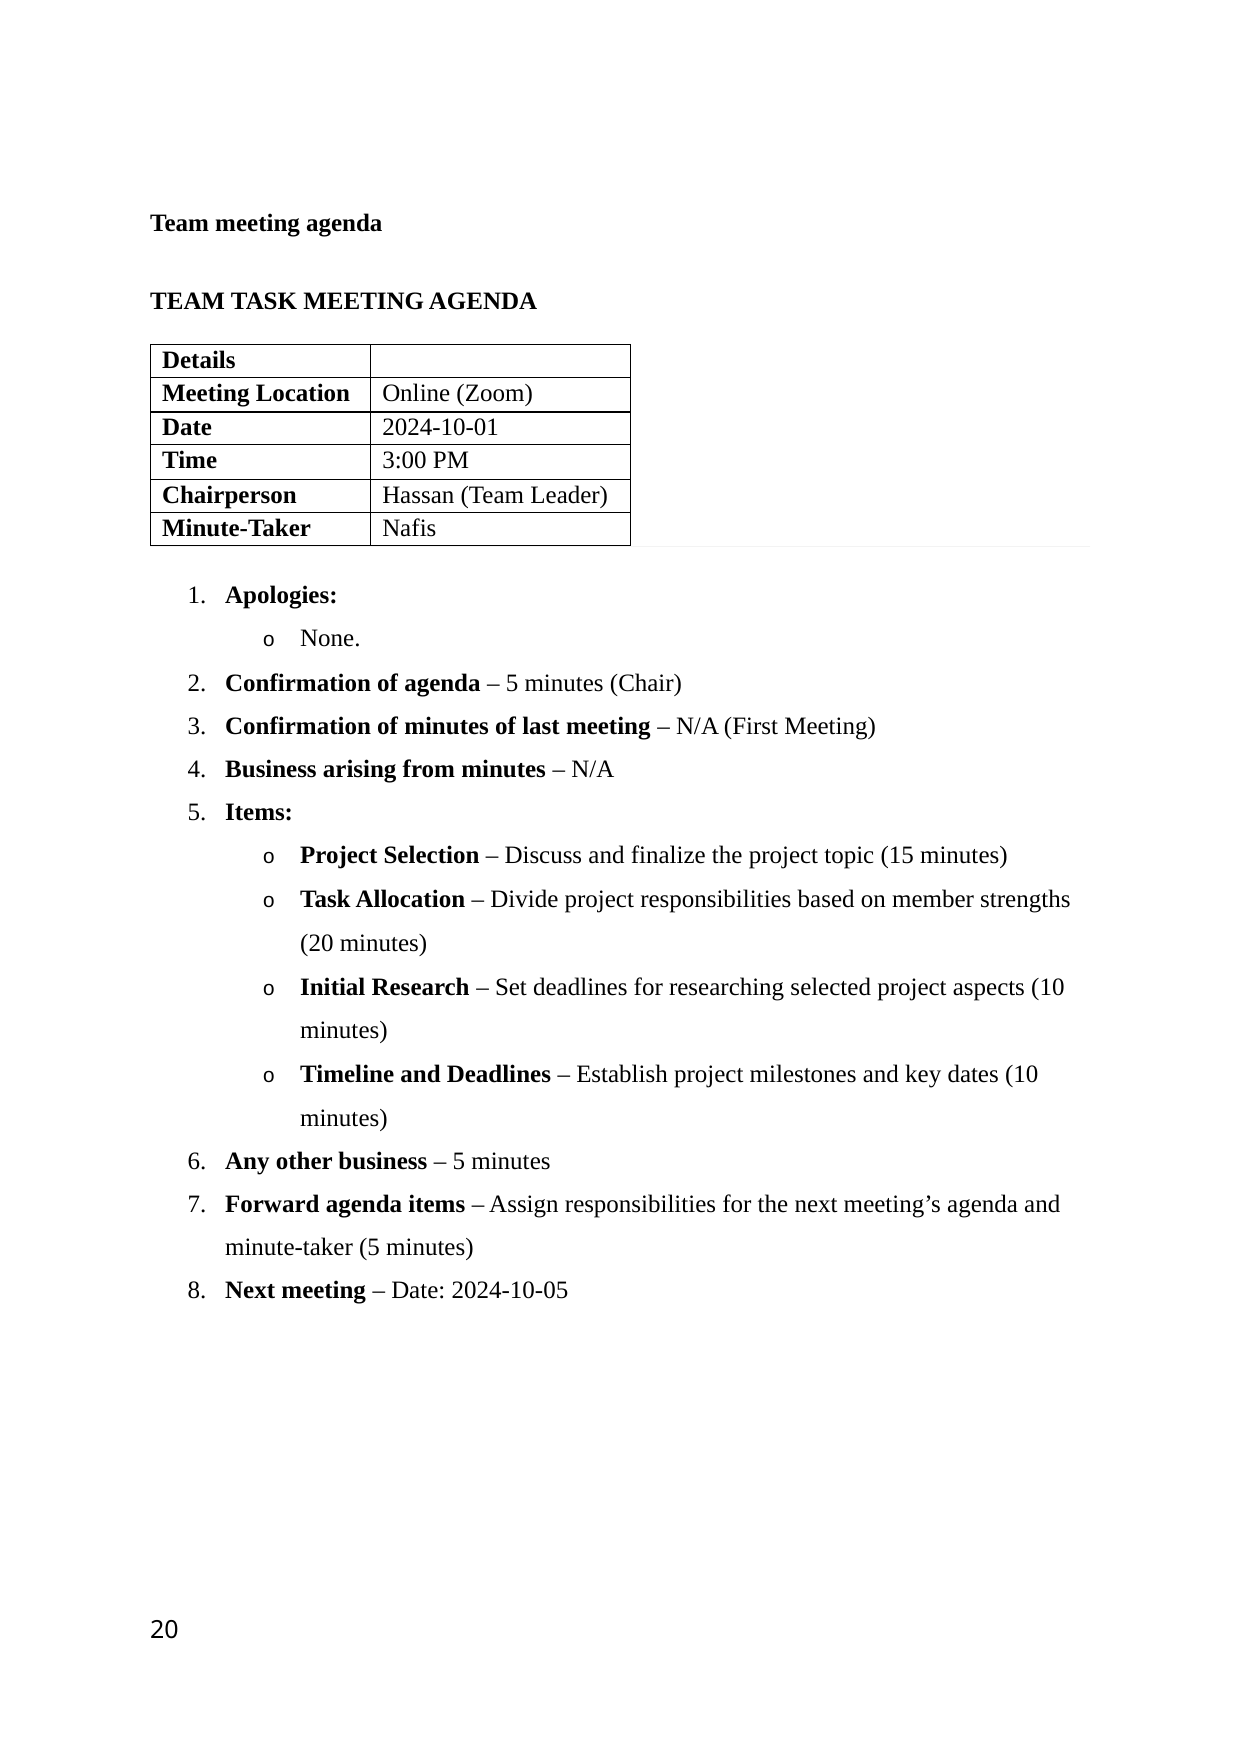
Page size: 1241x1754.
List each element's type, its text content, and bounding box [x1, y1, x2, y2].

table_cell Chairperson [151, 480, 370, 512]
table_cell Hassan (Team Leader) [371, 480, 630, 512]
table_header [371, 345, 630, 377]
list Confirmation of minutes of last meeting – N/A (First Meeting) [187, 711, 1090, 739]
list Project Selection – Discuss and finalize the project topic (15 minutes) [262, 840, 1090, 870]
table_cell Date [151, 413, 370, 444]
subtitle Team meeting agenda [150, 208, 1090, 237]
list Business arising from minutes – N/A [187, 754, 1090, 783]
table_header Details [151, 345, 370, 377]
list Timeline and Deadlines – Establish project milestones and key dates (10 minutes) [262, 1059, 1090, 1131]
list Initial Research – Set deadlines for researching selected project aspects (10 minutes) [262, 972, 1090, 1044]
list Items: [187, 797, 1090, 826]
list Forward agenda items – Assign responsibilities for the next meeting’s agenda and minute-taker (5 minutes) [187, 1189, 1090, 1261]
table_cell Nafis [371, 513, 630, 545]
text TEAM TASK MEETING AGENDA [150, 286, 1090, 315]
table_cell Online (Zoom) [371, 378, 630, 411]
list Any other business – 5 minutes [187, 1146, 1090, 1174]
table_cell Time [151, 445, 370, 479]
list Apologies: [187, 580, 1090, 609]
table_cell Minute-Taker [151, 513, 370, 545]
list Confirmation of agenda – 5 minutes (Chair) [187, 668, 1090, 696]
table_cell 3:00 PM [371, 445, 630, 479]
table_cell Meeting Location [151, 378, 370, 411]
list Task Allocation – Divide project responsibilities based on member strengths (20 minutes) [262, 884, 1090, 957]
list None. [262, 623, 1090, 653]
table_cell 2024-10-01 [371, 413, 630, 444]
list Next meeting – Date: 2024-10-05 [187, 1275, 1090, 1304]
